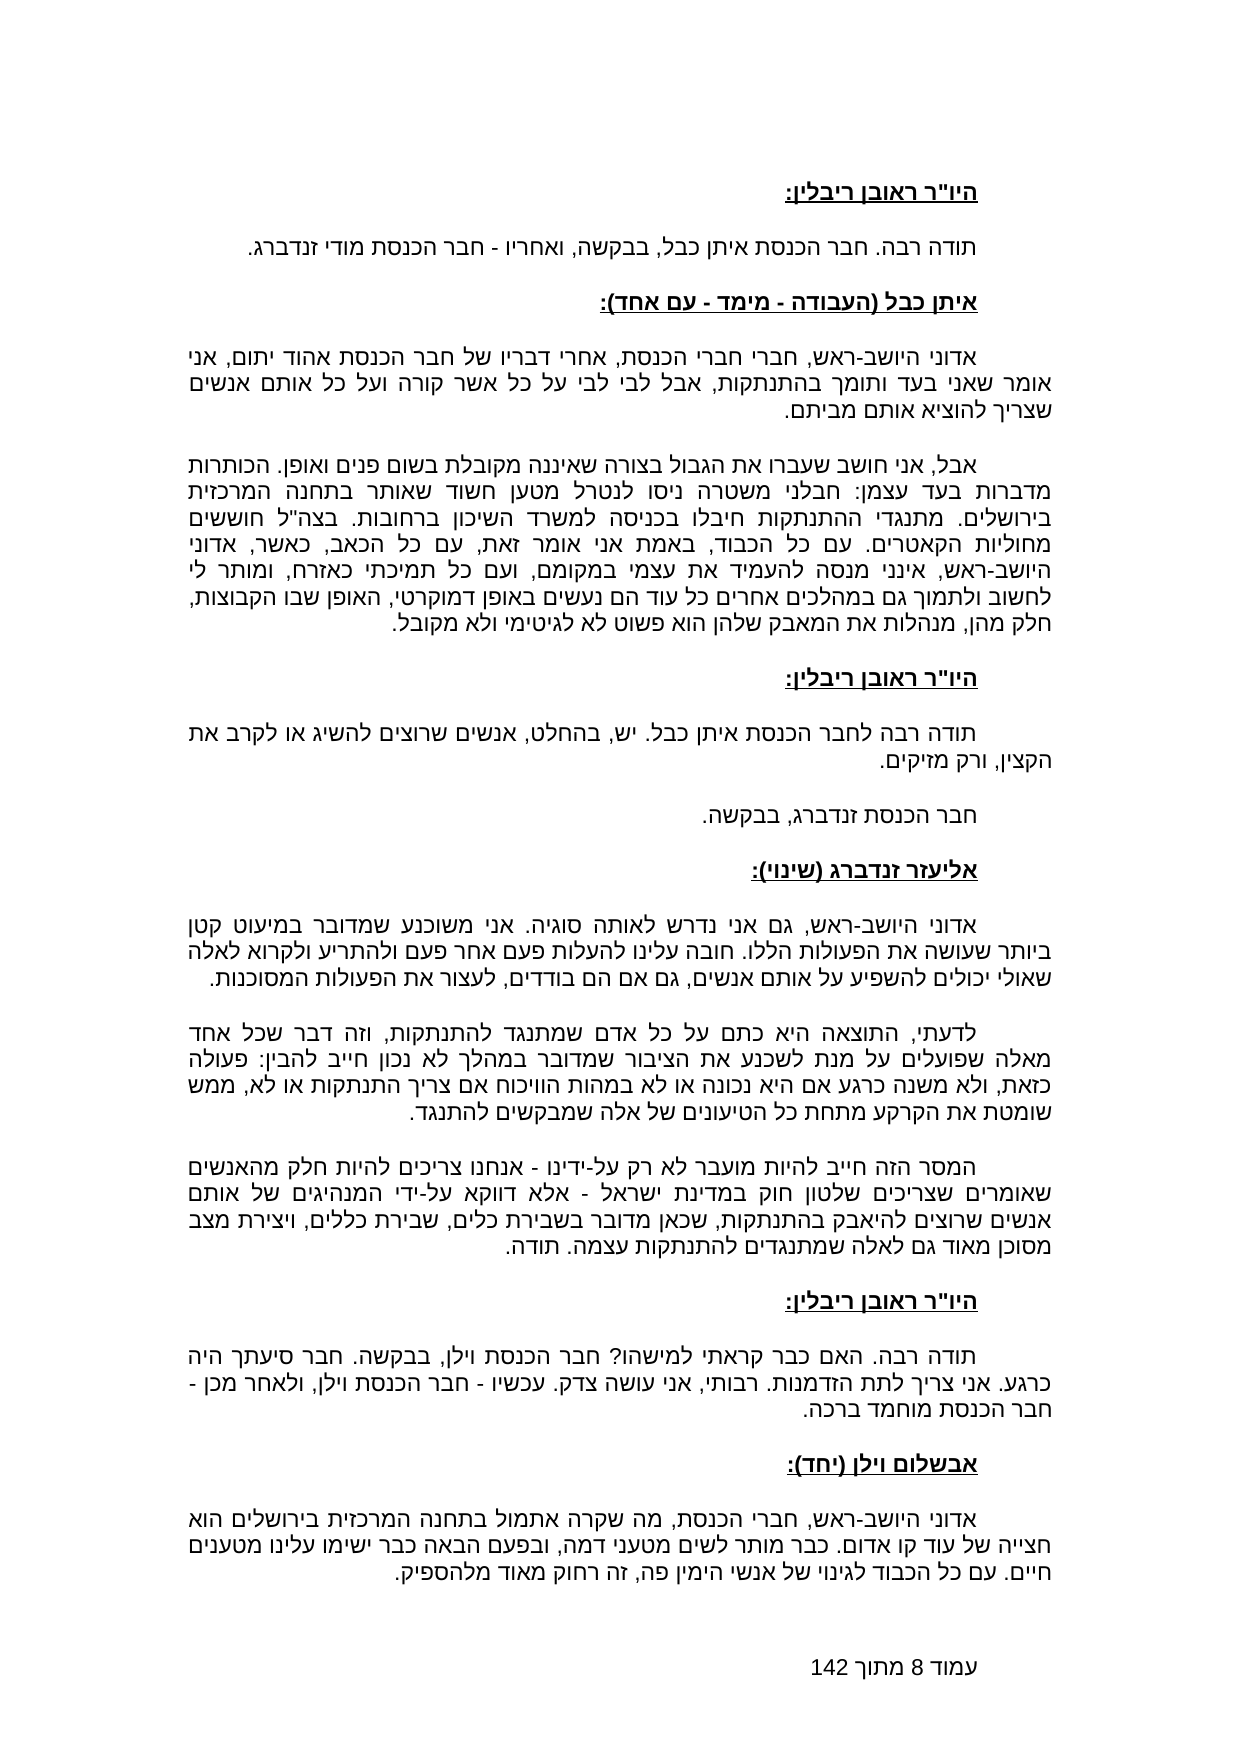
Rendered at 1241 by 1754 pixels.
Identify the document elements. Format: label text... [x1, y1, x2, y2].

text אדוני היושב-ראש, גם אני נדרש לאותה סוגיה. אני משוכנע שמדובר במיעוט קטן ביותר שעושה את הפעולות הללו. חובה עלינו להעלות פעם אחר פעם ולהתריע ולקרוא לאלה שאולי יכולים להשפיע על אותם אנשים, גם אם הם בודדים, לעצור את הפעולות המסוכנות. [187, 912, 1053, 991]
text היו"ר ראובן ריבלין: [187, 665, 1053, 691]
text תודה רבה. האם כבר קראתי למישהו? חבר הכנסת וילן, בבקשה. חבר סיעתך היה כרגע. אני צריך לתת הזדמנות. רבותי, אני עושה צדק. עכשיו - חבר הכנסת וילן, ולאחר מכן - חבר הכנסת מוחמד ברכה. [187, 1343, 1053, 1422]
text איתן כבל (העבודה - מימד - עם אחד): [187, 289, 1053, 315]
text לדעתי, התוצאה היא כתם על כל אדם שמתנגד להתנתקות, וזה דבר שכל אחד מאלה שפועלים על מנת לשכנע את הציבור שמדובר במהלך לא נכון חייב להבין: פעולה כזאת, ולא משנה כרגע אם היא נכונה או לא במהות הוויכוח אם צריך התנתקות או לא, ממש שומטת את הקרקע מתחת כל הטיעונים של אלה שמבקשים להתנגד. [187, 1020, 1053, 1125]
text המסר הזה חייב להיות מועבר לא רק על-ידינו - אנחנו צריכים להיות חלק מהאנשים שאומרים שצריכים שלטון חוק במדינת ישראל - אלא דווקא על-ידי המנהיגים של אותם אנשים שרוצים להיאבק בהתנתקות, שכאן מדובר בשבירת כלים, שבירת כללים, ויצירת מצב מסוכן מאוד גם לאלה שמתנגדים להתנתקות עצמה. תודה. [187, 1154, 1053, 1259]
text אבשלום וילן (יחד): [187, 1451, 1053, 1477]
text אבל, אני חושב שעברו את הגבול בצורה שאיננה מקובלת בשום פנים ואופן. הכותרות מדברות בעד עצמן: חבלני משטרה ניסו לנטרל מטען חשוד שאותר בתחנה המרכזית בירושלים. מתנגדי ההתנתקות חיבלו בכניסה למשרד השיכון ברחובות. בצה"ל חוששים מחוליות הקאטרים. עם כל הכבוד, באמת אני אומר זאת, עם כל הכאב, כאשר, אדוני היושב-ראש, אינני מנסה להעמיד את עצמי במקומם, ועם כל תמיכתי כאזרח, ומותר לי לחשוב ולתמוך גם במהלכים אחרים כל עוד הם נעשים באופן דמוקרטי, האופן שבו הקבוצות, חלק מהן, מנהלות את המאבק שלהן הוא פשוט לא לגיטימי ולא מקובל. [187, 452, 1053, 636]
text תודה רבה לחבר הכנסת איתן כבל. יש, בהחלט, אנשים שרוצים להשיג או לקרב את הקצין, ורק מזיקים. [187, 720, 1053, 773]
text היו"ר ראובן ריבלין: [187, 179, 1053, 205]
text אליעזר זנדברג (שינוי): [187, 857, 1053, 883]
text אדוני היושב-ראש, חברי חברי הכנסת, אחרי דבריו של חבר הכנסת אהוד יתום, אני אומר שאני בעד ותומך בהתנתקות, אבל לבי לבי על כל אשר קורה ועל כל אותם אנשים שצריך להוציא אותם מביתם. [187, 344, 1053, 423]
text אדוני היושב-ראש, חברי הכנסת, מה שקרה אתמול בתחנה המרכזית בירושלים הוא חצייה של עוד קו אדום. כבר מותר לשים מטעני דמה, ובפעם הבאה כבר ישימו עלינו מטענים חיים. עם כל הכבוד לגינוי של אנשי הימין פה, זה רחוק מאוד מלהספיק. [187, 1506, 1053, 1585]
text היו"ר ראובן ריבלין: [187, 1288, 1053, 1314]
text חבר הכנסת זנדברג, בבקשה. [187, 802, 1053, 828]
text תודה רבה. חבר הכנסת איתן כבל, בבקשה, ואחריו - חבר הכנסת מודי זנדברג. [187, 234, 1053, 260]
